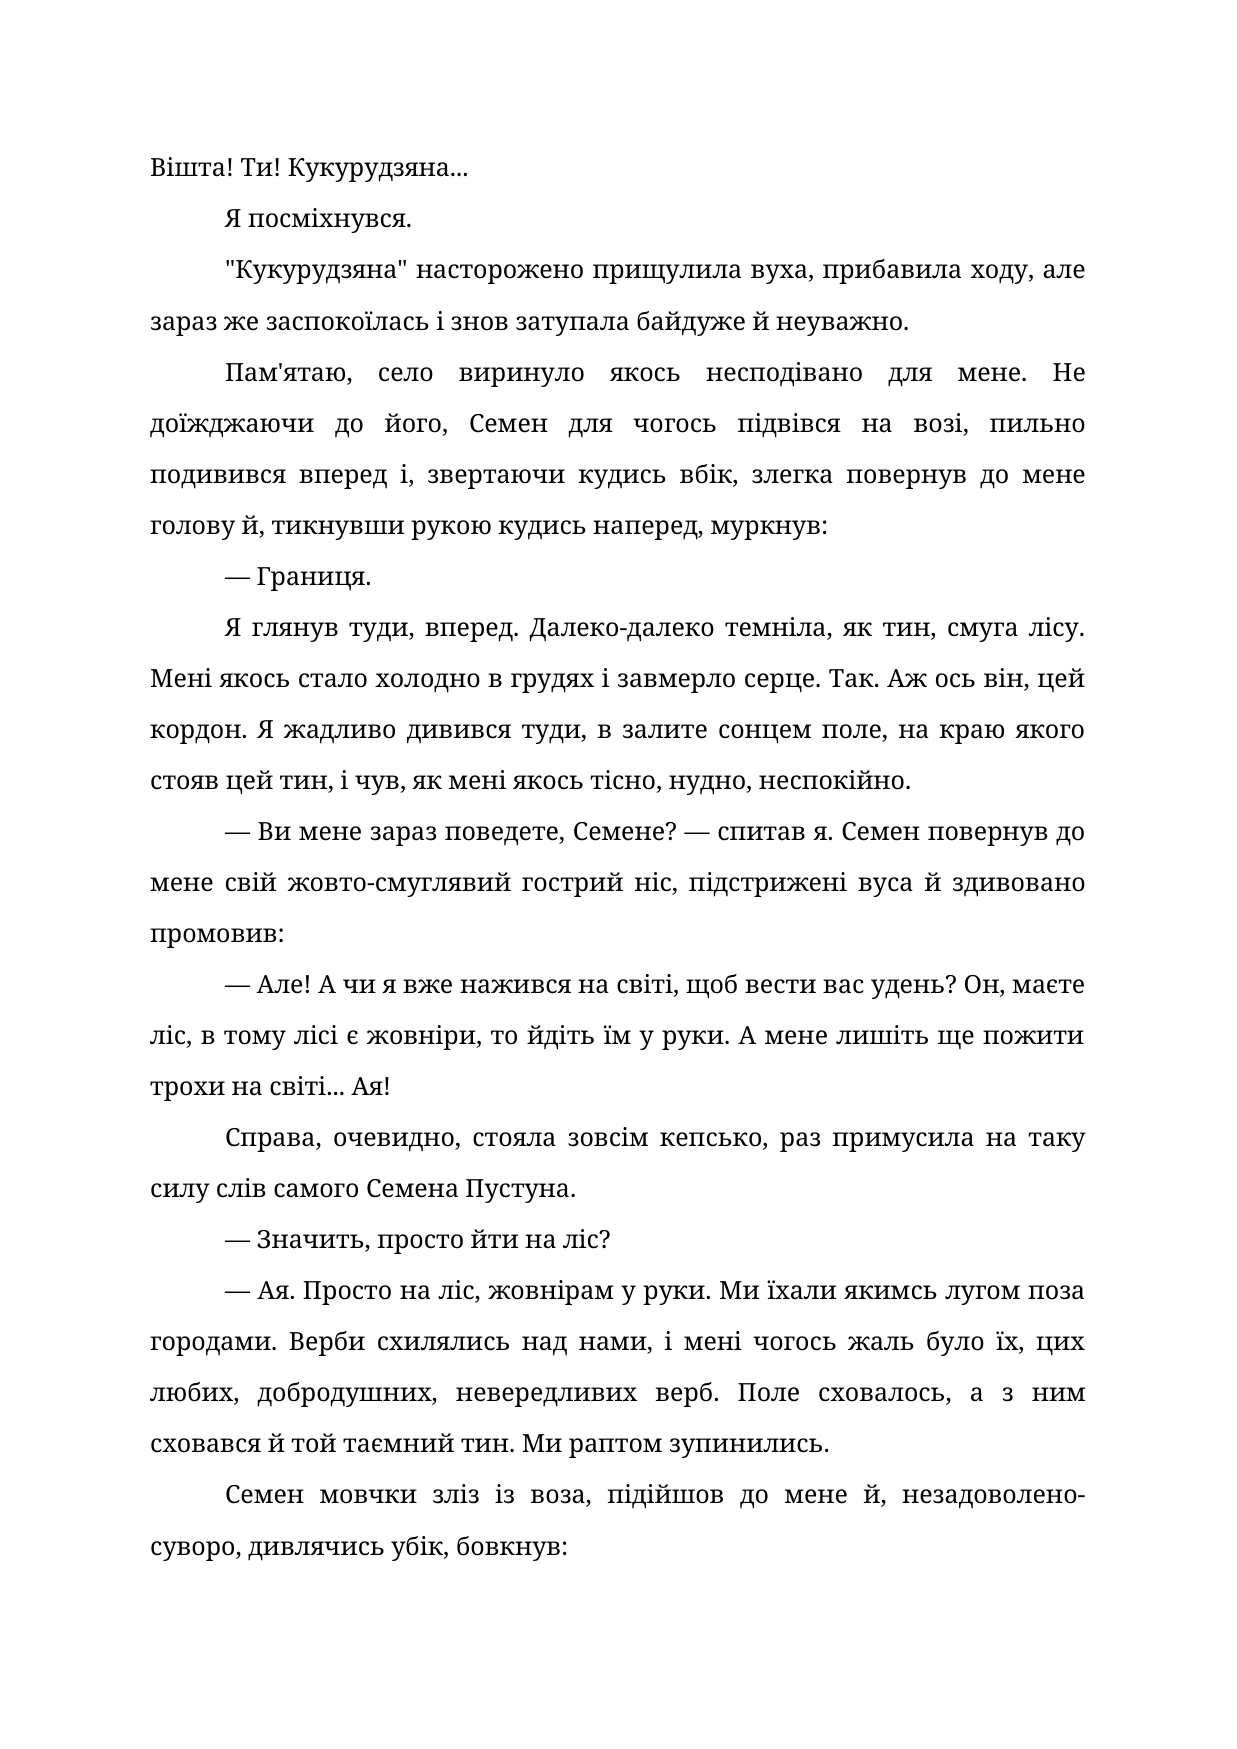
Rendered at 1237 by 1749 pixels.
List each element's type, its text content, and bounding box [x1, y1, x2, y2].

text Справа, очевидно, стояла зовсім кепсько, раз примусила на таку силу слів самого Семена Пустуна. [150, 1120, 1086, 1205]
text Я глянув туди, вперед. Далеко-далеко темніла, як тин, смуга лісу. Мені якось стало холодно в грудях і завмерло серце. Так. Аж ось він, цей кордон. Я жадливо дивився туди, в залите сонцем поле, на краю якого стояв цей тин, і чув, як мені якось тісно, нудно, неспокійно. [150, 609, 1086, 797]
text — Але! А чи я вже нажився на світі, щоб вести вас удень? Он, маєте ліс, в тому лісі є жовніри, то йдіть їм у руки. А мене лишіть ще пожити трохи на світі... Ая! [150, 967, 1086, 1103]
text — Ви мене зараз поведете, Семене? — спитав я. Семен повернув до мене свій жовто-смуглявий гострий ніс, підстрижені вуса й здивовано промовив: [150, 813, 1086, 950]
text Семен мовчки зліз із воза, підійшов до мене й, незадоволено-суворо, дивлячись убік, бовкнув: [150, 1477, 1086, 1562]
text Я посміхнувся. [150, 201, 1086, 235]
text Пам'ятаю, село виринуло якось несподівано для мене. Не доїжджаючи до його, Семен для чогось підвівся на возі, пильно подивився вперед і, звертаючи кудись вбік, злегка повернув до мене голову й, тикнувши рукою кудись наперед, муркнув: [150, 354, 1086, 541]
text — Ая. Просто на ліс, жовнірам у руки. Ми їхали якимсь лугом поза городами. Верби схилялись над нами, і мені чогось жаль було їх, цих любих, добродушних, невередливих верб. Поле сховалось, а з ним сховався й той таємний тин. Ми раптом зупинились. [150, 1273, 1086, 1460]
text — Границя. [150, 558, 1086, 592]
text — Значить, просто йти на ліс? [150, 1222, 1086, 1256]
text "Кукурудзяна" насторожено прищулила вуха, прибавила ходу, але зараз же заспокоїлась і знов затупала байдуже й неуважно. [150, 252, 1086, 337]
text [150, 150, 1086, 184]
